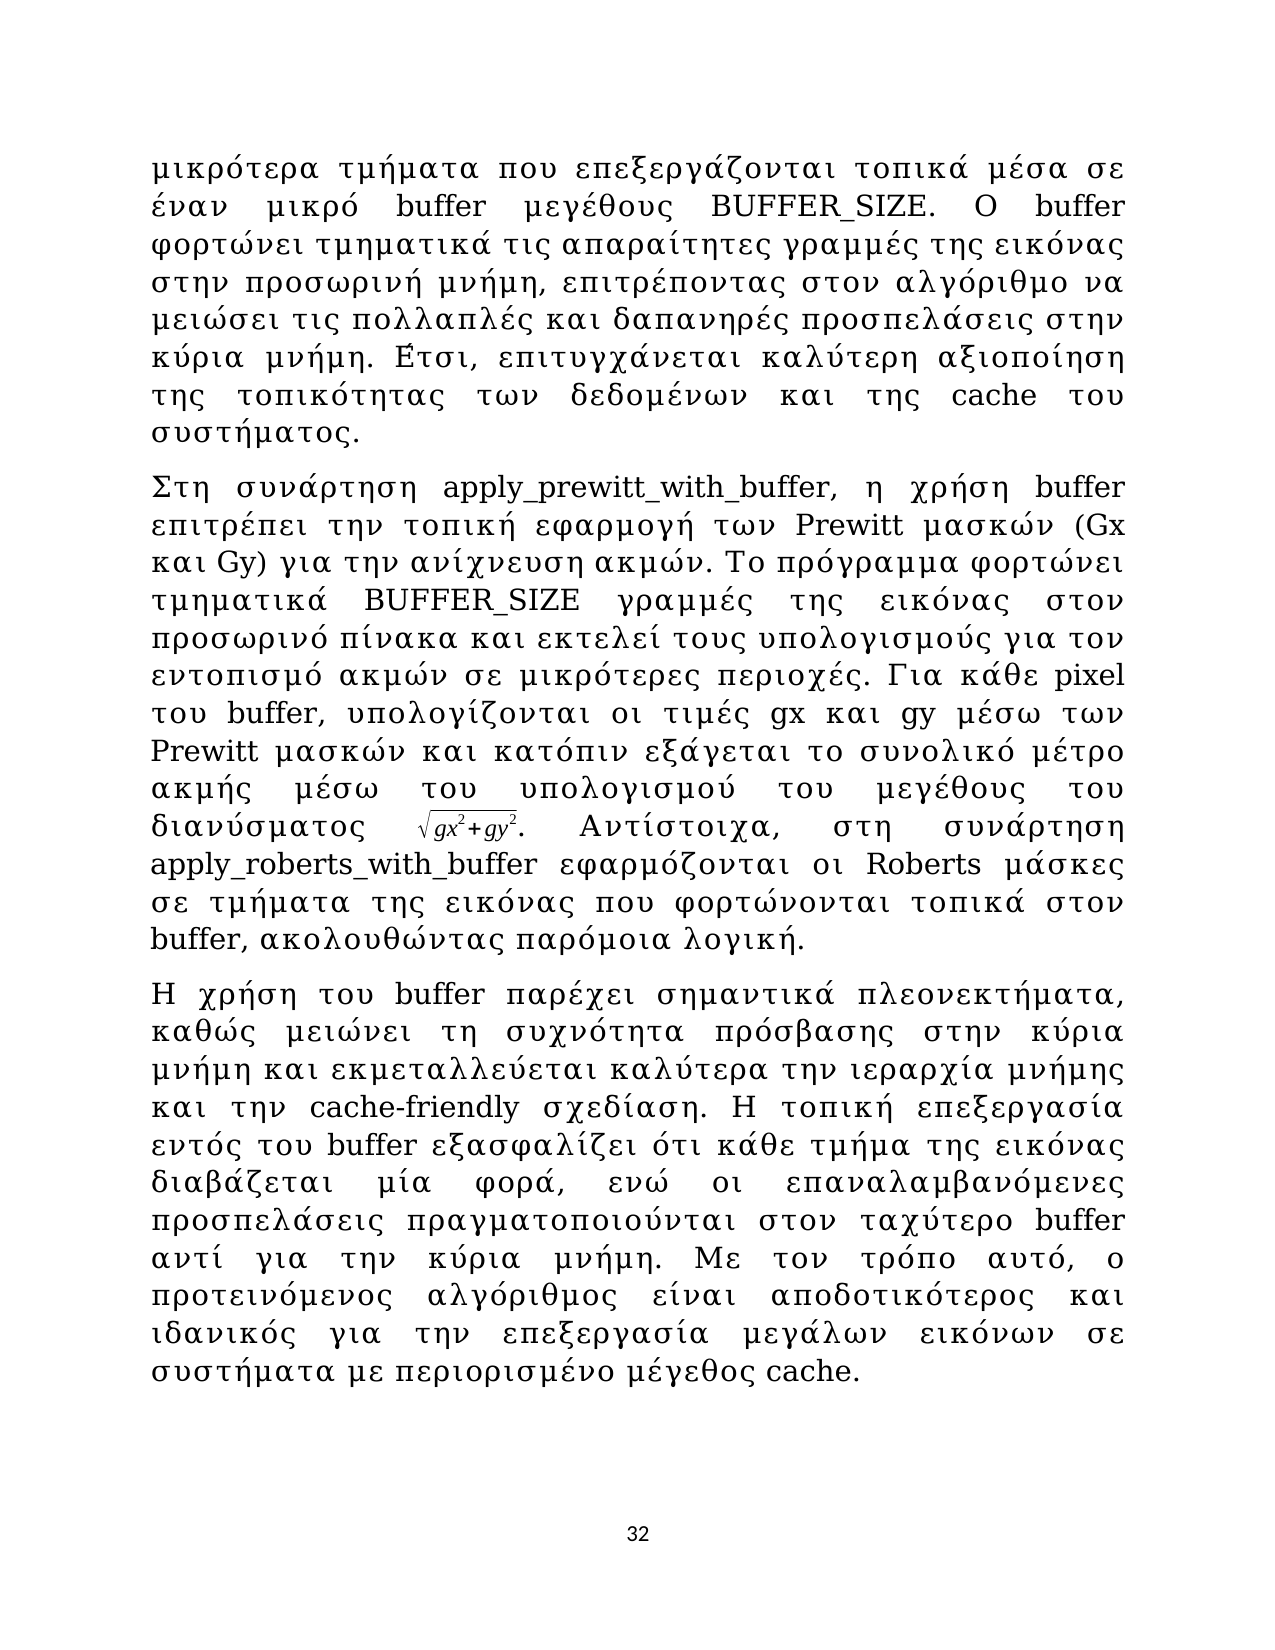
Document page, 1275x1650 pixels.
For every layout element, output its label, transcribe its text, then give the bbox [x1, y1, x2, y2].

text Στη συνάρτηση apply_prewitt_with_buffer, η χρήση buffer επιτρέπει την τοπική εφαρμογή των Prewitt μασκών (Gx και Gy) για την ανίχνευση ακμών. Το πρόγραμμα φορτώνει τμηματικά BUFFER_SIZE γραμμές της εικόνας στον προσωρινό πίνακα και εκτελεί τους υπολογισμούς για τον εντοπισμό ακμών σε μικρότερες περιοχές. Για κάθε pixel του buffer, υπολογίζονται οι τιμές gx και gy μέσω των Prewitt μασκών και κατόπιν εξάγεται το συνολικό μέτρο ακμής μέσω του υπολογισμού του μεγέθους του διανύσματος . Αντίστοιχα, στη συνάρτηση apply_roberts_with_buffer εφαρμόζονται οι Roberts μάσκες σε τμήματα της εικόνας που φορτώνονται τοπικά στον buffer, ακολουθώντας παρόμοια λογική. [150, 468, 1125, 956]
text Η χρήση του buffer παρέχει σημαντικά πλεονεκτήματα, καθώς μειώνει τη συχνότητα πρόσβασης στην κύρια μνήμη και εκμεταλλεύεται καλύτερα την ιεραρχία μνήμης και την cache-friendly σχεδίαση. Η τοπική επεξεργασία εντός του buffer εξασφαλίζει ότι κάθε τμήμα της εικόνας διαβάζεται μία φορά, ενώ οι επαναλαμβανόμενες προσπελάσεις πραγματοποιούνται στον ταχύτερο buffer αντί για την κύρια μνήμη. Με τον τρόπο αυτό, ο προτεινόμενος αλγόριθμος είναι αποδοτικότερος και ιδανικός για την επεξεργασία μεγάλων εικόνων σε συστήματα με περιορισμένο μέγεθος cache. [150, 975, 1125, 1387]
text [150, 150, 1125, 449]
